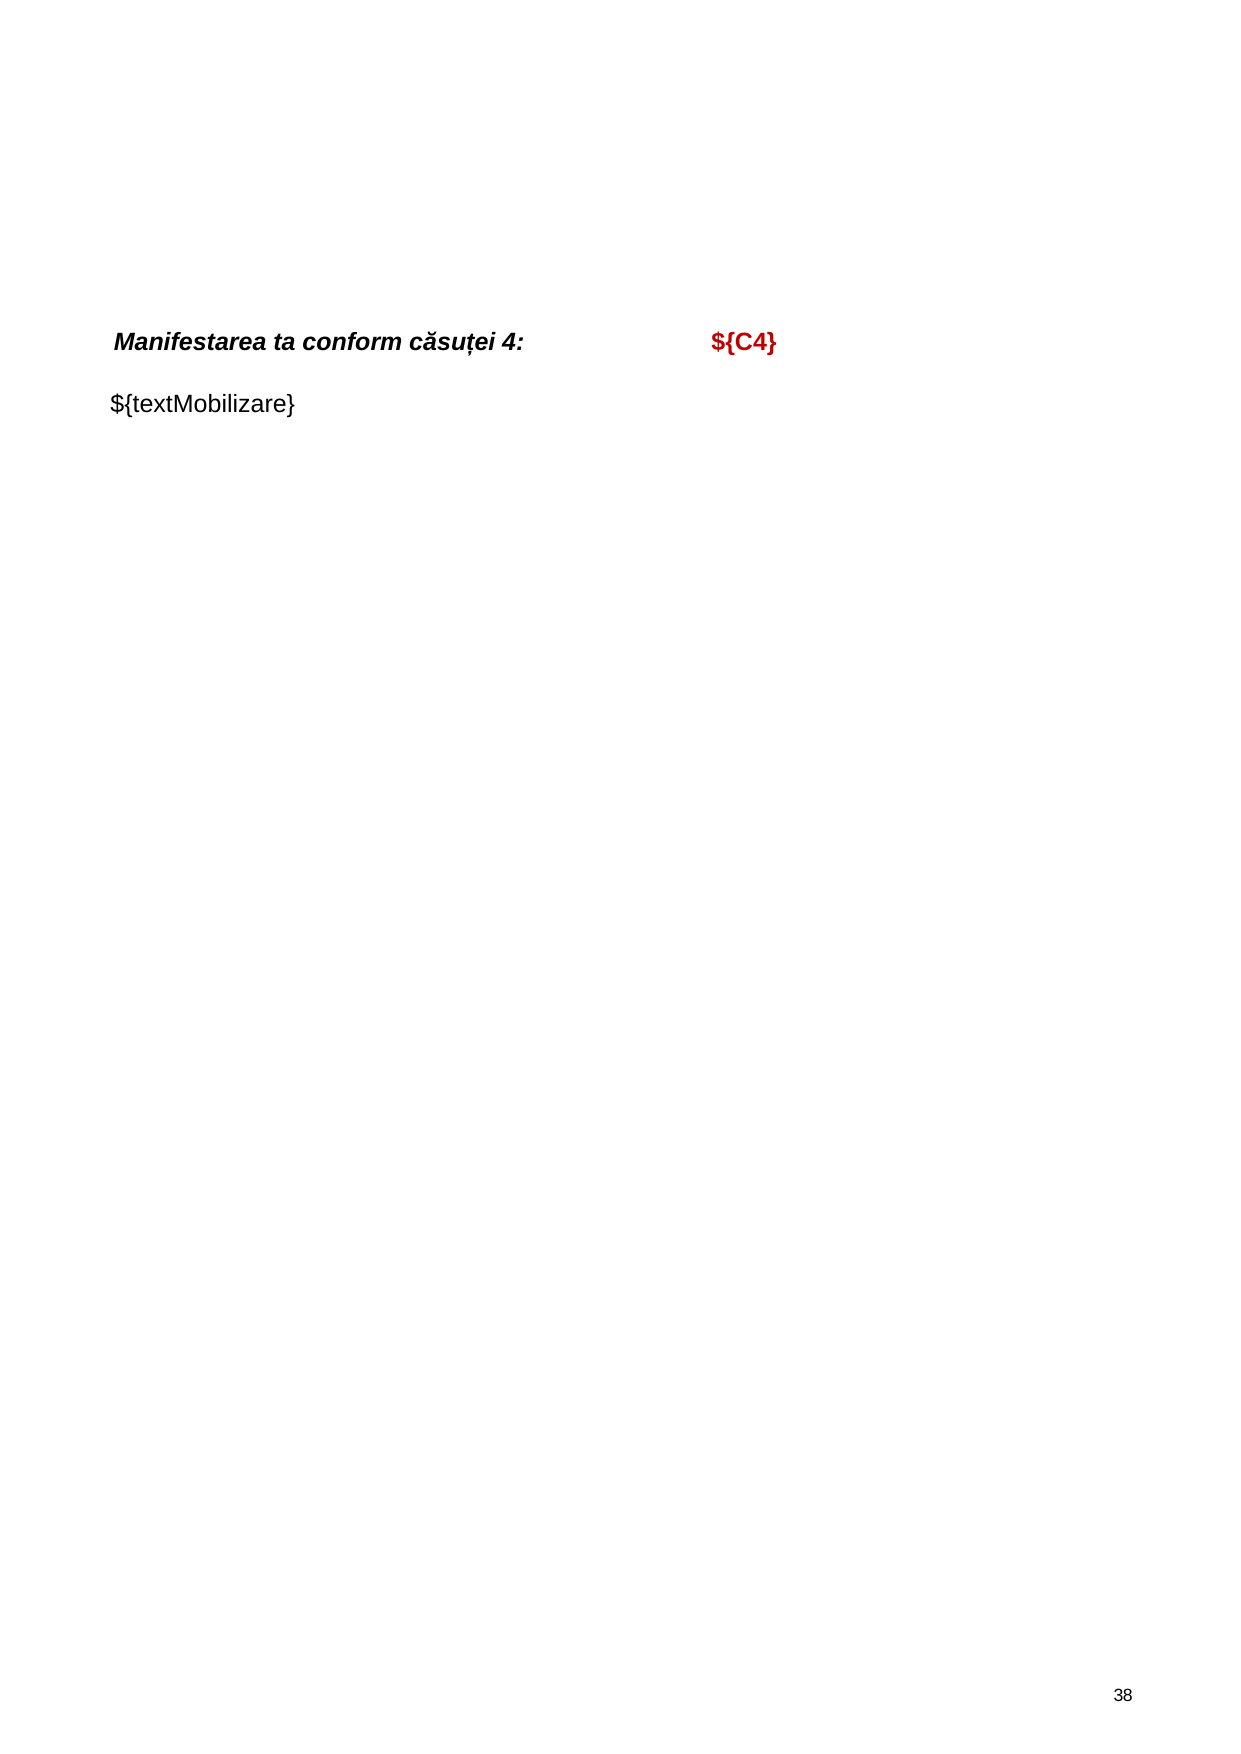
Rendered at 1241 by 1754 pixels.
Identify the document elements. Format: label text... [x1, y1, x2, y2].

text Manifestarea ta conform căsuței 4: ${C4} [113, 327, 1137, 356]
text ${textMobilizare} [103, 389, 1137, 418]
